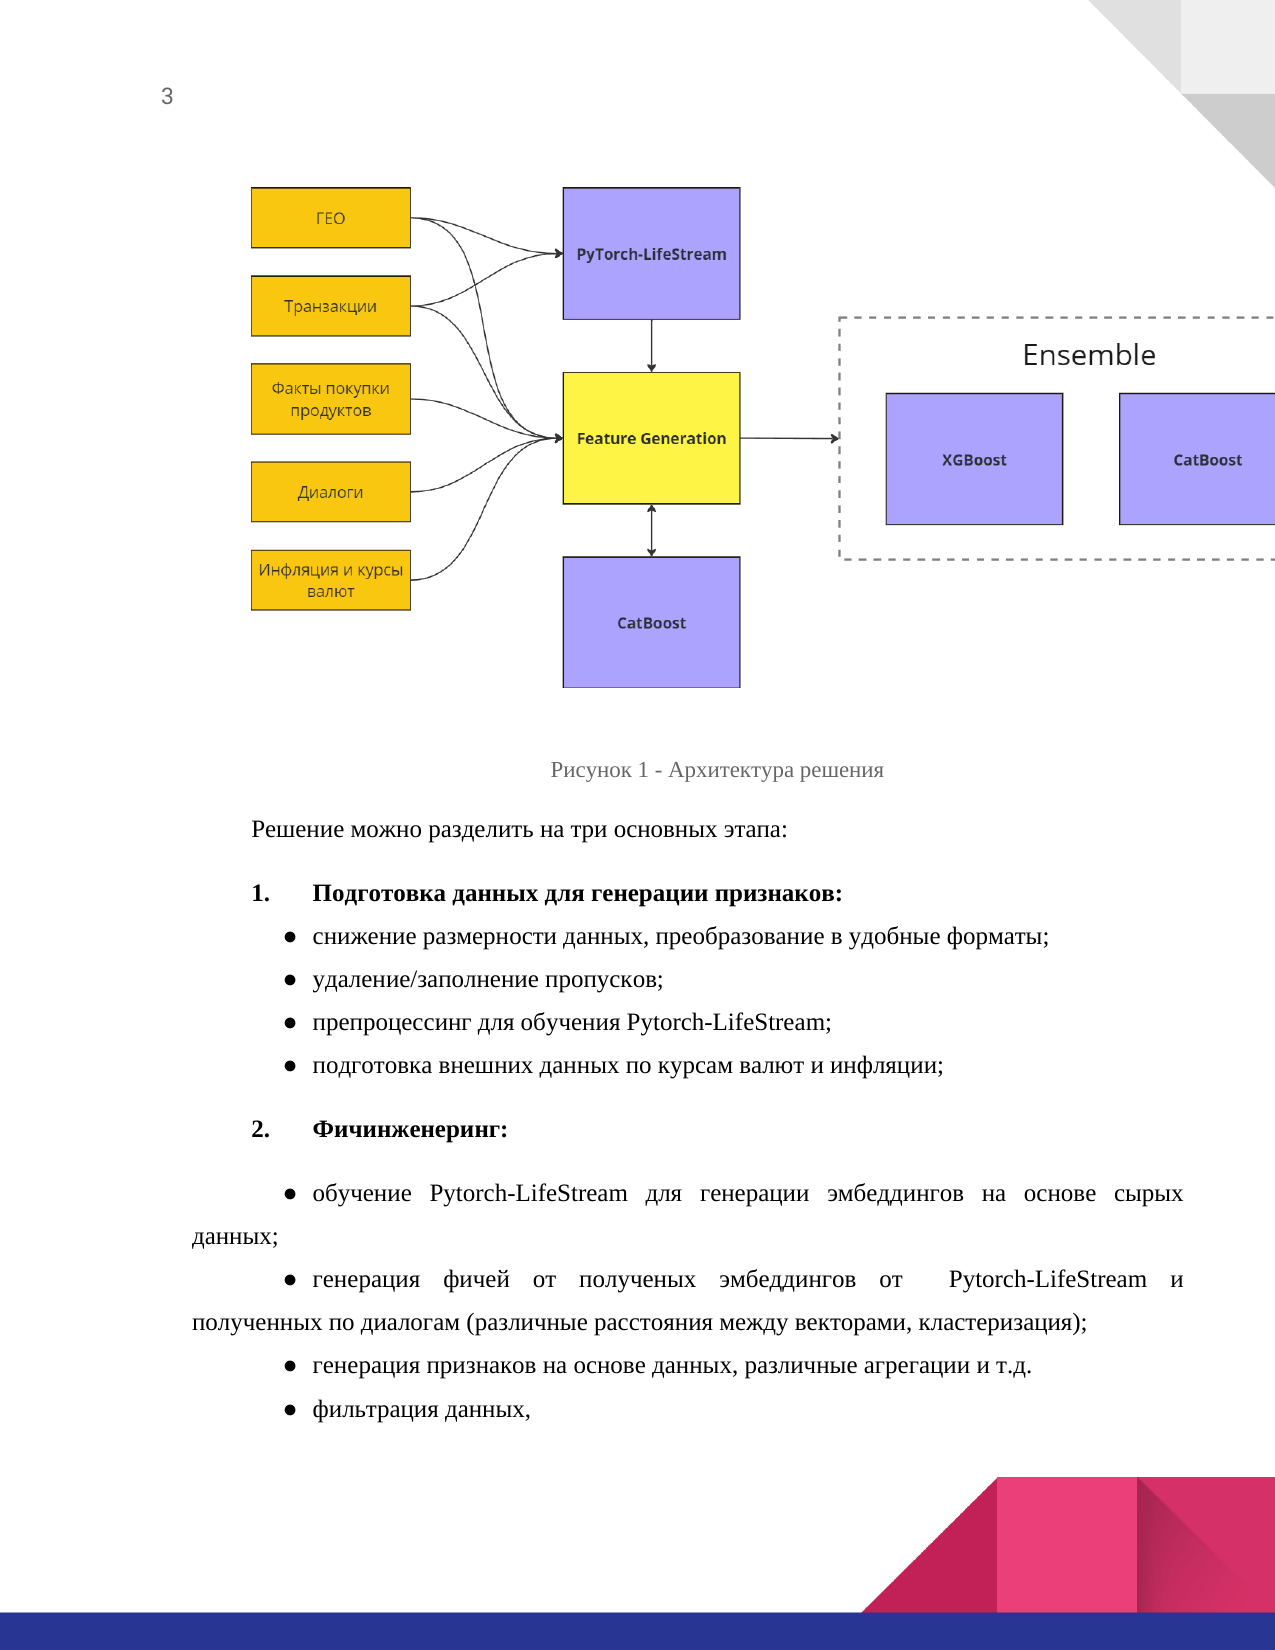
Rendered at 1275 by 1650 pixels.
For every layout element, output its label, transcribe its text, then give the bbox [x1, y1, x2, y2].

list обучение Pytorch-LifeStream для генерации эмбеддингов на основе сырых данных; [192, 1178, 1184, 1250]
list снижение размерности данных, преобразование в удобные форматы; [192, 921, 1184, 949]
list Подготовка данных для генерации признаков: [161, 878, 1184, 906]
text 2. Фичинженеринг: [161, 1114, 1184, 1143]
list удаление/заполнение пропусков; [192, 964, 1184, 993]
list препроцессинг для обучения Pytorch-LifeStream; [192, 1007, 1184, 1036]
list фильтрация данных, [192, 1394, 1184, 1422]
list генерация фичей от полученых эмбеддингов от Pytorch-LifeStream и полученных по диалогам (различные расстояния между векторами, кластеризация); [192, 1264, 1184, 1336]
text Решение можно разделить на три основных этапа: [161, 814, 1184, 842]
list подготовка внешних данных по курсам валют и инфляции; [192, 1050, 1184, 1079]
picture [0, 1475, 1275, 1650]
list генерация признаков на основе данных, различные агрегации и т.д. [192, 1351, 1184, 1379]
picture [251, 0, 1275, 688]
text Рисунок 1 - Архитектура решения [161, 756, 1184, 783]
